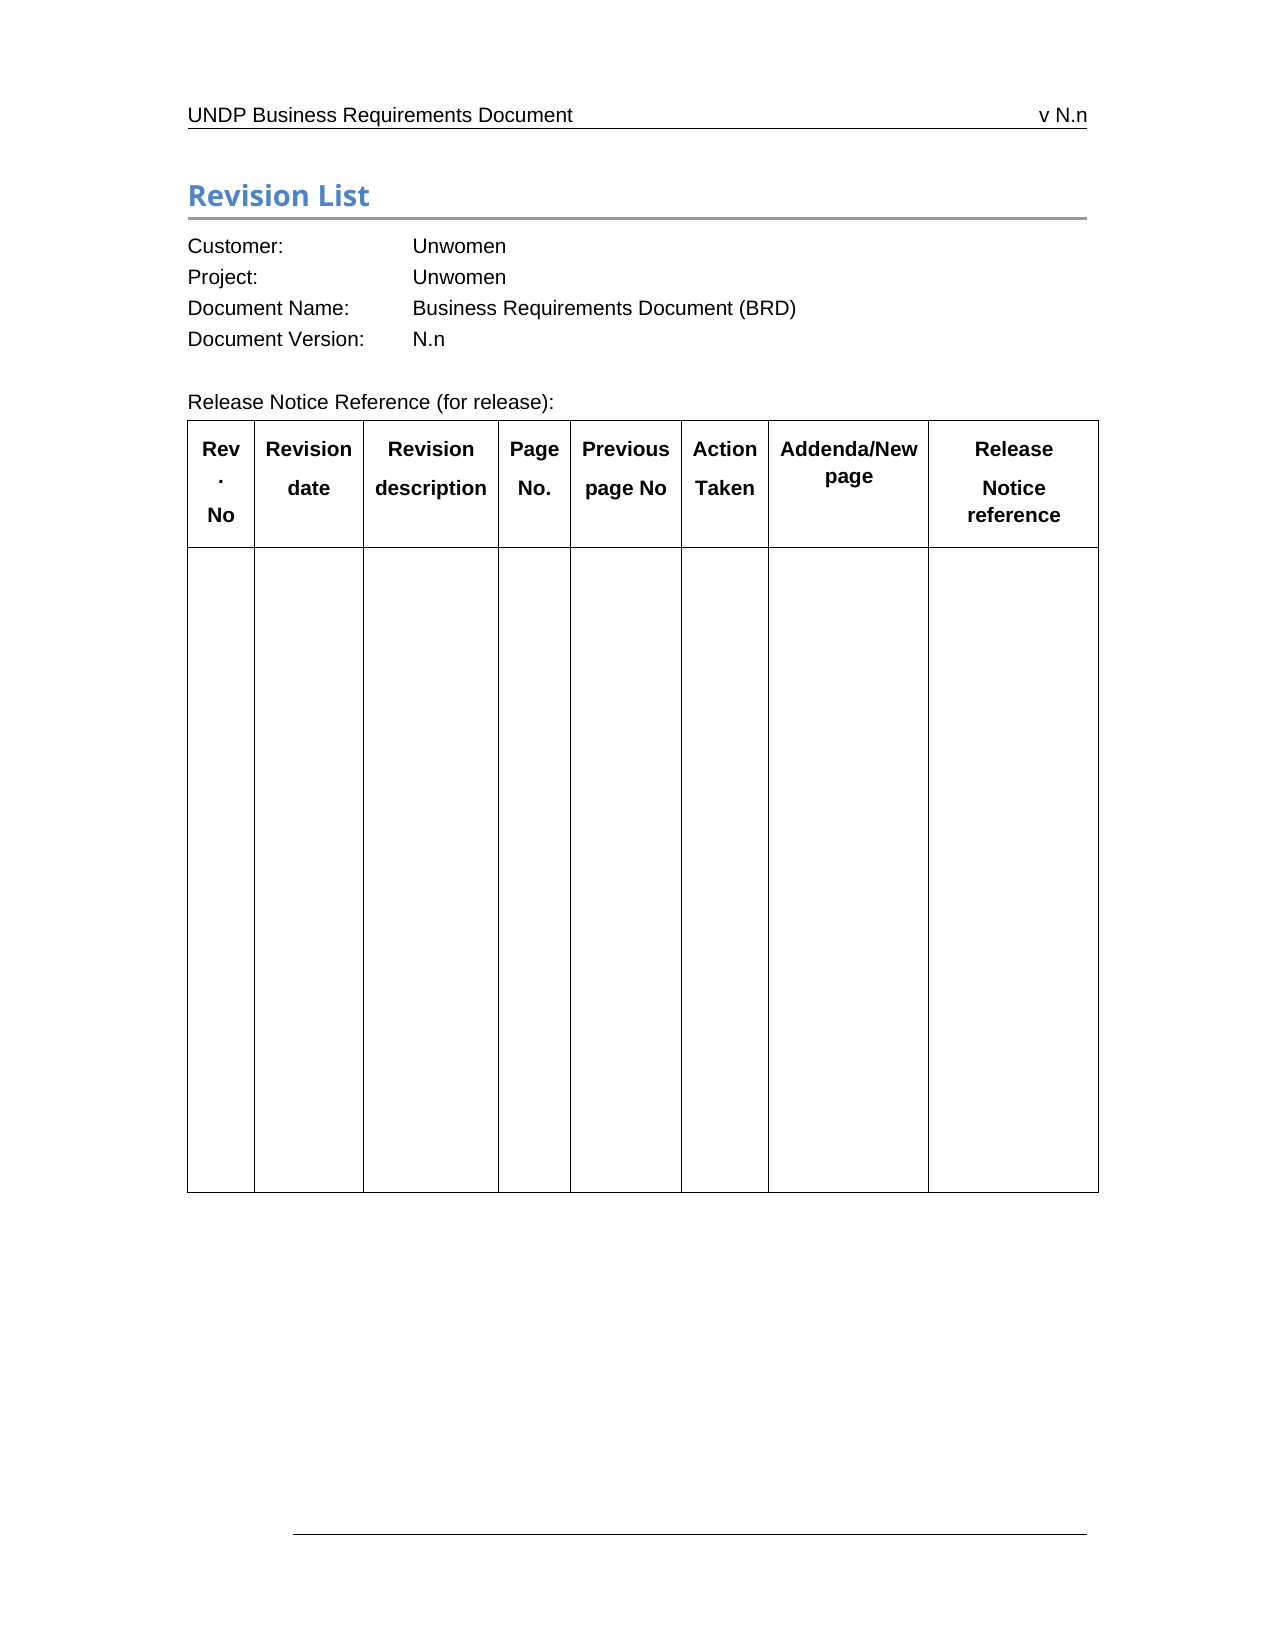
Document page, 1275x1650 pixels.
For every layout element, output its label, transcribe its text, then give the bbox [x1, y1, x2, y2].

table_cell [188, 548, 254, 1192]
text Release Notice Reference (for release): [187, 389, 1087, 414]
text Revision List [187, 175, 1087, 220]
text Customer: Unwomen [187, 232, 1087, 257]
table_cell [769, 548, 928, 1192]
table_header Revision description [364, 421, 498, 547]
table_header Addenda/New page [769, 421, 928, 547]
table_cell [929, 548, 1098, 1192]
table_header Previous page No [571, 421, 681, 547]
table_header Rev. No [188, 421, 254, 547]
text Document Name: Business Requirements Document (BRD) [187, 295, 1087, 320]
table_cell [571, 548, 681, 1192]
table_header Page No. [499, 421, 570, 547]
table_cell [255, 548, 363, 1192]
table_cell [682, 548, 768, 1192]
table_header Revision date [255, 421, 363, 547]
table_cell [364, 548, 498, 1192]
table_header Action Taken [682, 421, 768, 547]
table_header Release Notice reference [929, 421, 1098, 547]
text Document Version: N.n [187, 326, 1087, 351]
table_cell [499, 548, 570, 1192]
text Project: Unwomen [187, 264, 1087, 289]
